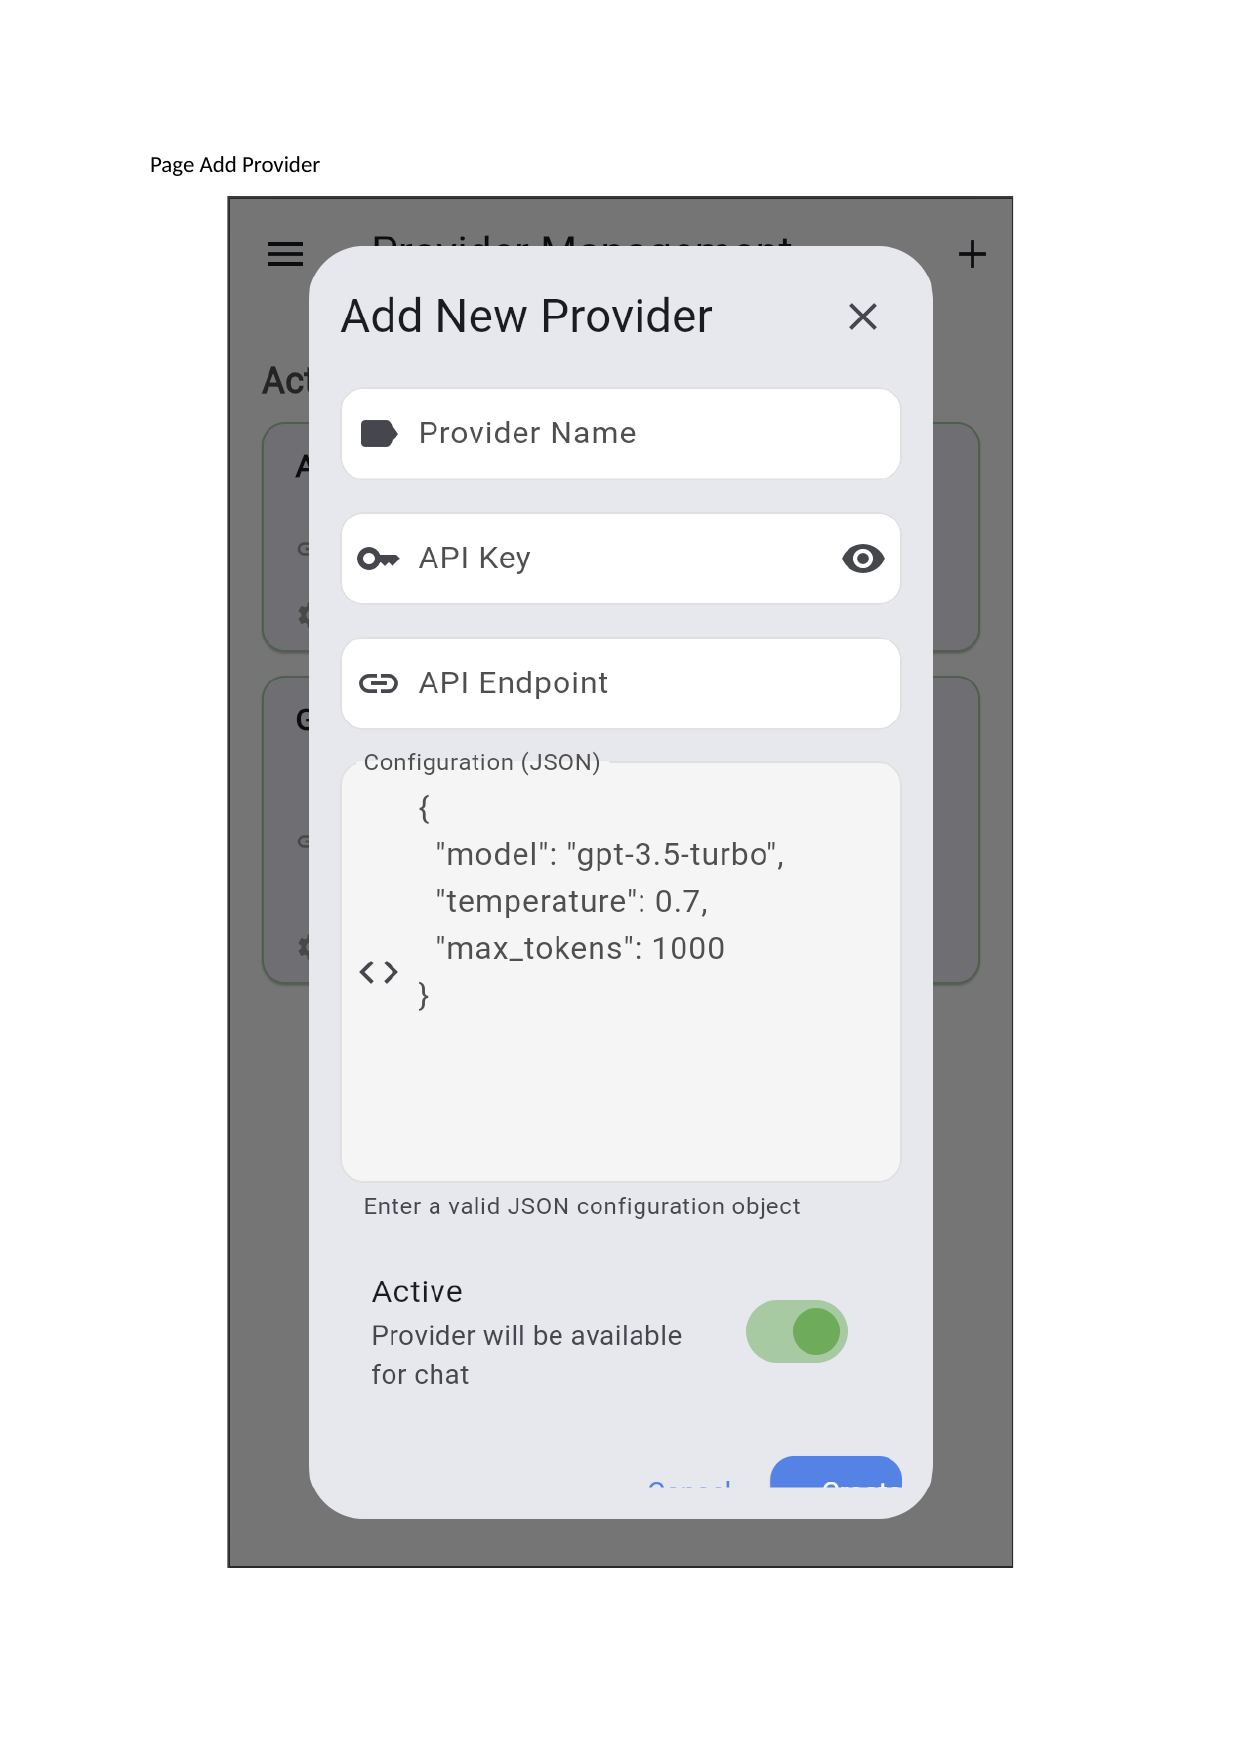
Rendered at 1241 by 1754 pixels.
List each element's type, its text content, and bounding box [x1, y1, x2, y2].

picture [227, 196, 1014, 1568]
text Page Add Provider [150, 150, 1090, 178]
